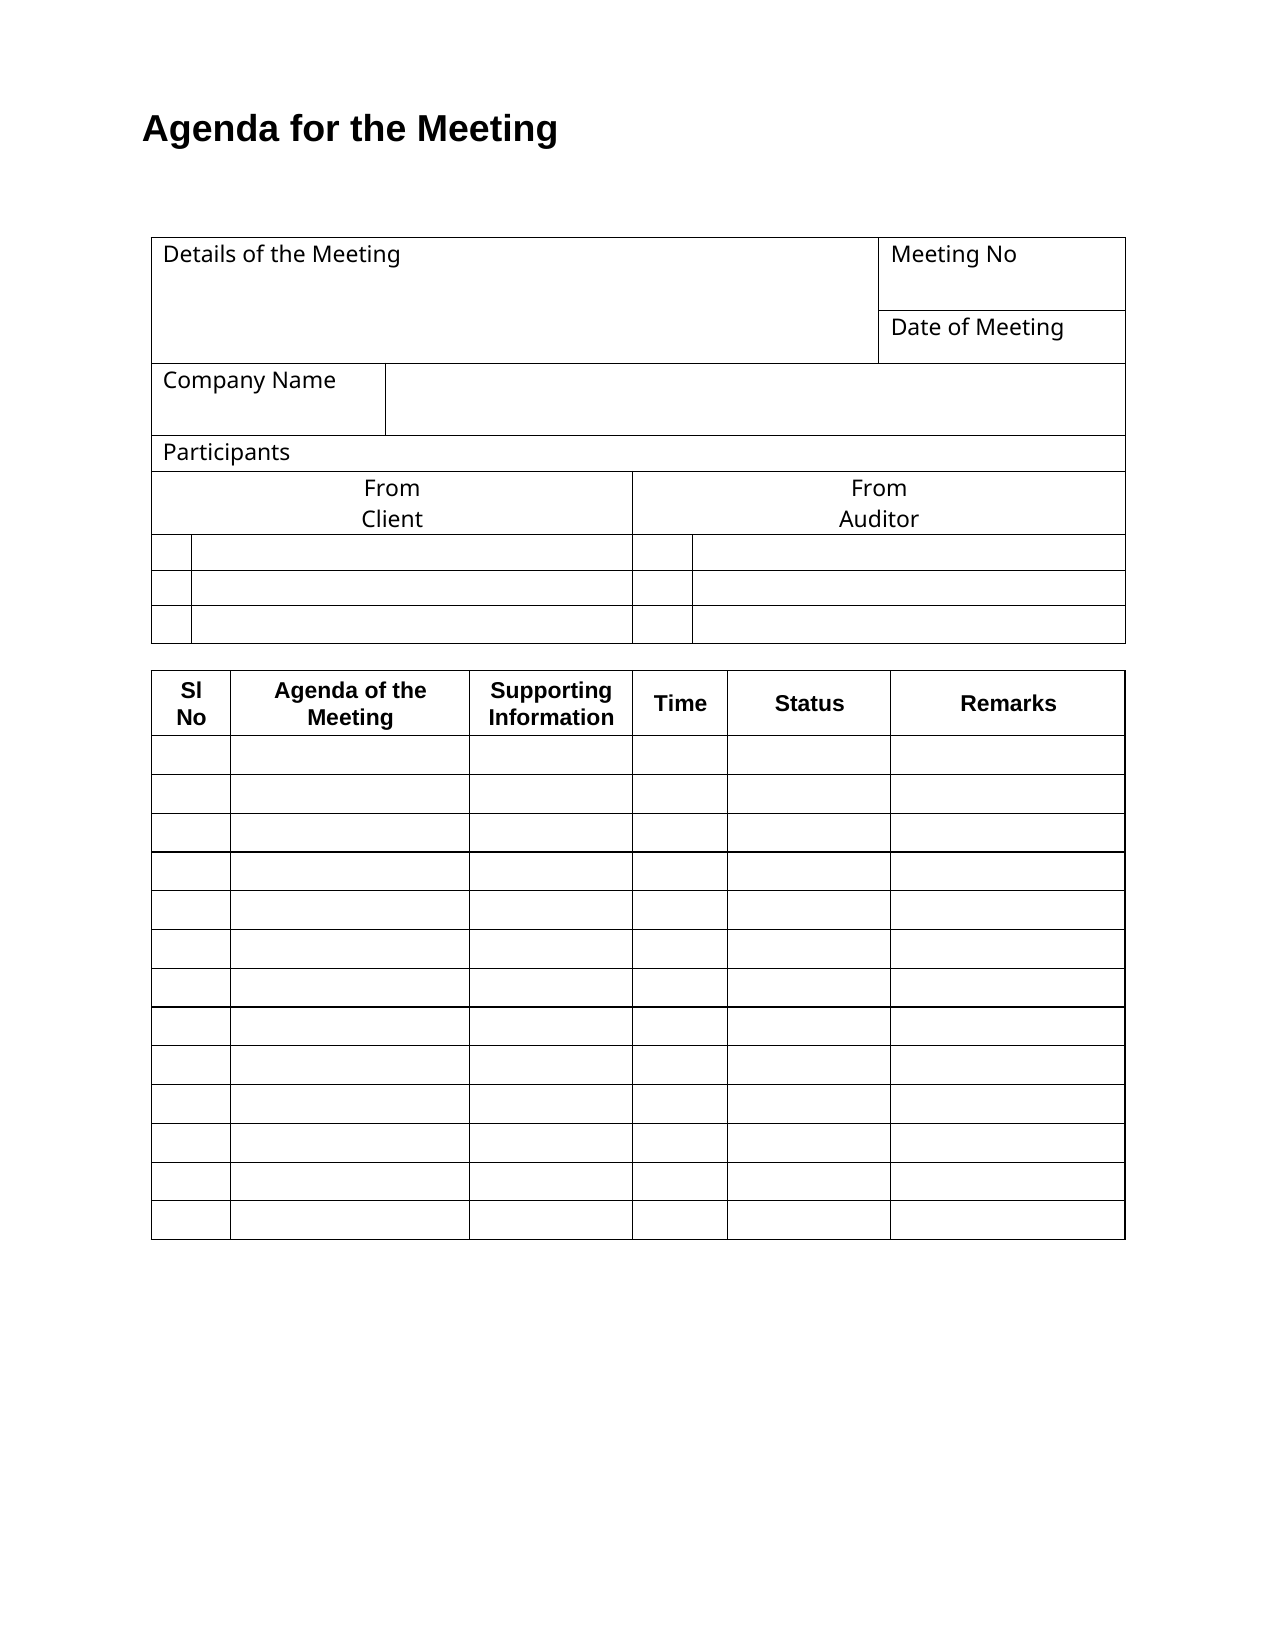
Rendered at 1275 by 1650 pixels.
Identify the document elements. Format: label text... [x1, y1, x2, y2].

table_cell [633, 1008, 727, 1045]
table_cell [728, 814, 890, 851]
table_cell [231, 1124, 469, 1162]
table_cell [152, 814, 230, 851]
table_cell From Client [152, 472, 632, 534]
table_cell [152, 775, 230, 813]
table_cell [633, 1046, 727, 1084]
table_cell [728, 775, 890, 813]
table_cell [633, 571, 692, 605]
table_cell [231, 969, 469, 1006]
table_cell Company Name [152, 364, 385, 435]
table_cell [470, 853, 632, 890]
table_cell [633, 814, 727, 851]
table_cell [633, 1201, 727, 1239]
table_cell [470, 775, 632, 813]
table_cell [152, 736, 230, 774]
table_header Status [728, 671, 890, 735]
table_header Meeting No [879, 238, 1125, 310]
table_cell [470, 814, 632, 851]
table_cell [152, 606, 191, 643]
table_cell [152, 571, 191, 605]
table_cell [891, 891, 1124, 929]
table_cell [152, 535, 191, 570]
table_cell [633, 606, 692, 643]
table_header Time [633, 671, 727, 735]
table_cell [891, 1008, 1124, 1045]
table_cell [633, 930, 727, 968]
table_cell [152, 1008, 230, 1045]
table_cell [152, 1085, 230, 1123]
table_cell [231, 736, 469, 774]
table_cell [231, 1085, 469, 1123]
table_cell [470, 1124, 632, 1162]
table_cell [231, 1201, 469, 1239]
table_cell [728, 853, 890, 890]
table_cell From Auditor [633, 472, 1125, 534]
table_cell [633, 1085, 727, 1123]
table_cell [728, 1201, 890, 1239]
table_cell Date of Meeting [879, 311, 1125, 362]
table_cell [470, 1085, 632, 1123]
table_cell [891, 814, 1124, 851]
table_header Supporting Information [470, 671, 632, 735]
table_cell [470, 930, 632, 968]
table_cell [192, 606, 632, 643]
table_cell [633, 535, 692, 570]
table_cell [152, 853, 230, 890]
table_cell [192, 535, 632, 570]
table_cell [470, 969, 632, 1006]
table_cell [693, 571, 1125, 605]
table_cell [470, 736, 632, 774]
table_header Remarks [891, 671, 1124, 735]
table_cell [633, 1124, 727, 1162]
table_cell [891, 1046, 1124, 1084]
table_cell [728, 736, 890, 774]
table_cell [152, 1046, 230, 1084]
subtitle Agenda for the Meeting [142, 106, 646, 149]
table_cell [891, 736, 1124, 774]
table_cell [693, 535, 1125, 570]
table_cell [728, 1124, 890, 1162]
table_cell [231, 1046, 469, 1084]
table_cell [231, 853, 469, 890]
table_cell Participants [152, 436, 1125, 471]
table_header Sl No [152, 671, 230, 735]
table_cell [633, 1163, 727, 1200]
table_cell [633, 775, 727, 813]
table_cell [231, 930, 469, 968]
table_cell [728, 1046, 890, 1084]
table_cell [891, 1124, 1124, 1162]
table_cell [891, 930, 1124, 968]
table_cell [152, 1124, 230, 1162]
table_cell [728, 1008, 890, 1045]
table_cell [633, 969, 727, 1006]
table_cell [891, 1163, 1124, 1200]
table_cell [891, 775, 1124, 813]
table_cell [728, 1085, 890, 1123]
table_cell [231, 775, 469, 813]
table_cell [693, 606, 1125, 643]
table_cell [728, 930, 890, 968]
table_cell [728, 1163, 890, 1200]
table_cell [192, 571, 632, 605]
table_cell [891, 969, 1124, 1006]
table_cell [470, 1163, 632, 1200]
table_cell [152, 1201, 230, 1239]
table_cell [152, 930, 230, 968]
table_cell [633, 891, 727, 929]
table_cell [728, 891, 890, 929]
table_cell [470, 1008, 632, 1045]
table_cell [231, 1008, 469, 1045]
table_cell [891, 1085, 1124, 1123]
table_cell [633, 853, 727, 890]
table_cell [891, 1201, 1124, 1239]
table_cell [386, 364, 1125, 435]
table_cell [231, 891, 469, 929]
table_cell [152, 969, 230, 1006]
table_cell [470, 891, 632, 929]
table_header Agenda of the Meeting [231, 671, 469, 735]
table_cell [231, 1163, 469, 1200]
table_cell [152, 1163, 230, 1200]
table_cell [728, 969, 890, 1006]
table_cell [891, 853, 1124, 890]
table_cell [633, 736, 727, 774]
table_cell [470, 1201, 632, 1239]
table_header Details of the Meeting [152, 238, 878, 362]
table_cell [470, 1046, 632, 1084]
table_cell [231, 814, 469, 851]
table_cell [152, 891, 230, 929]
